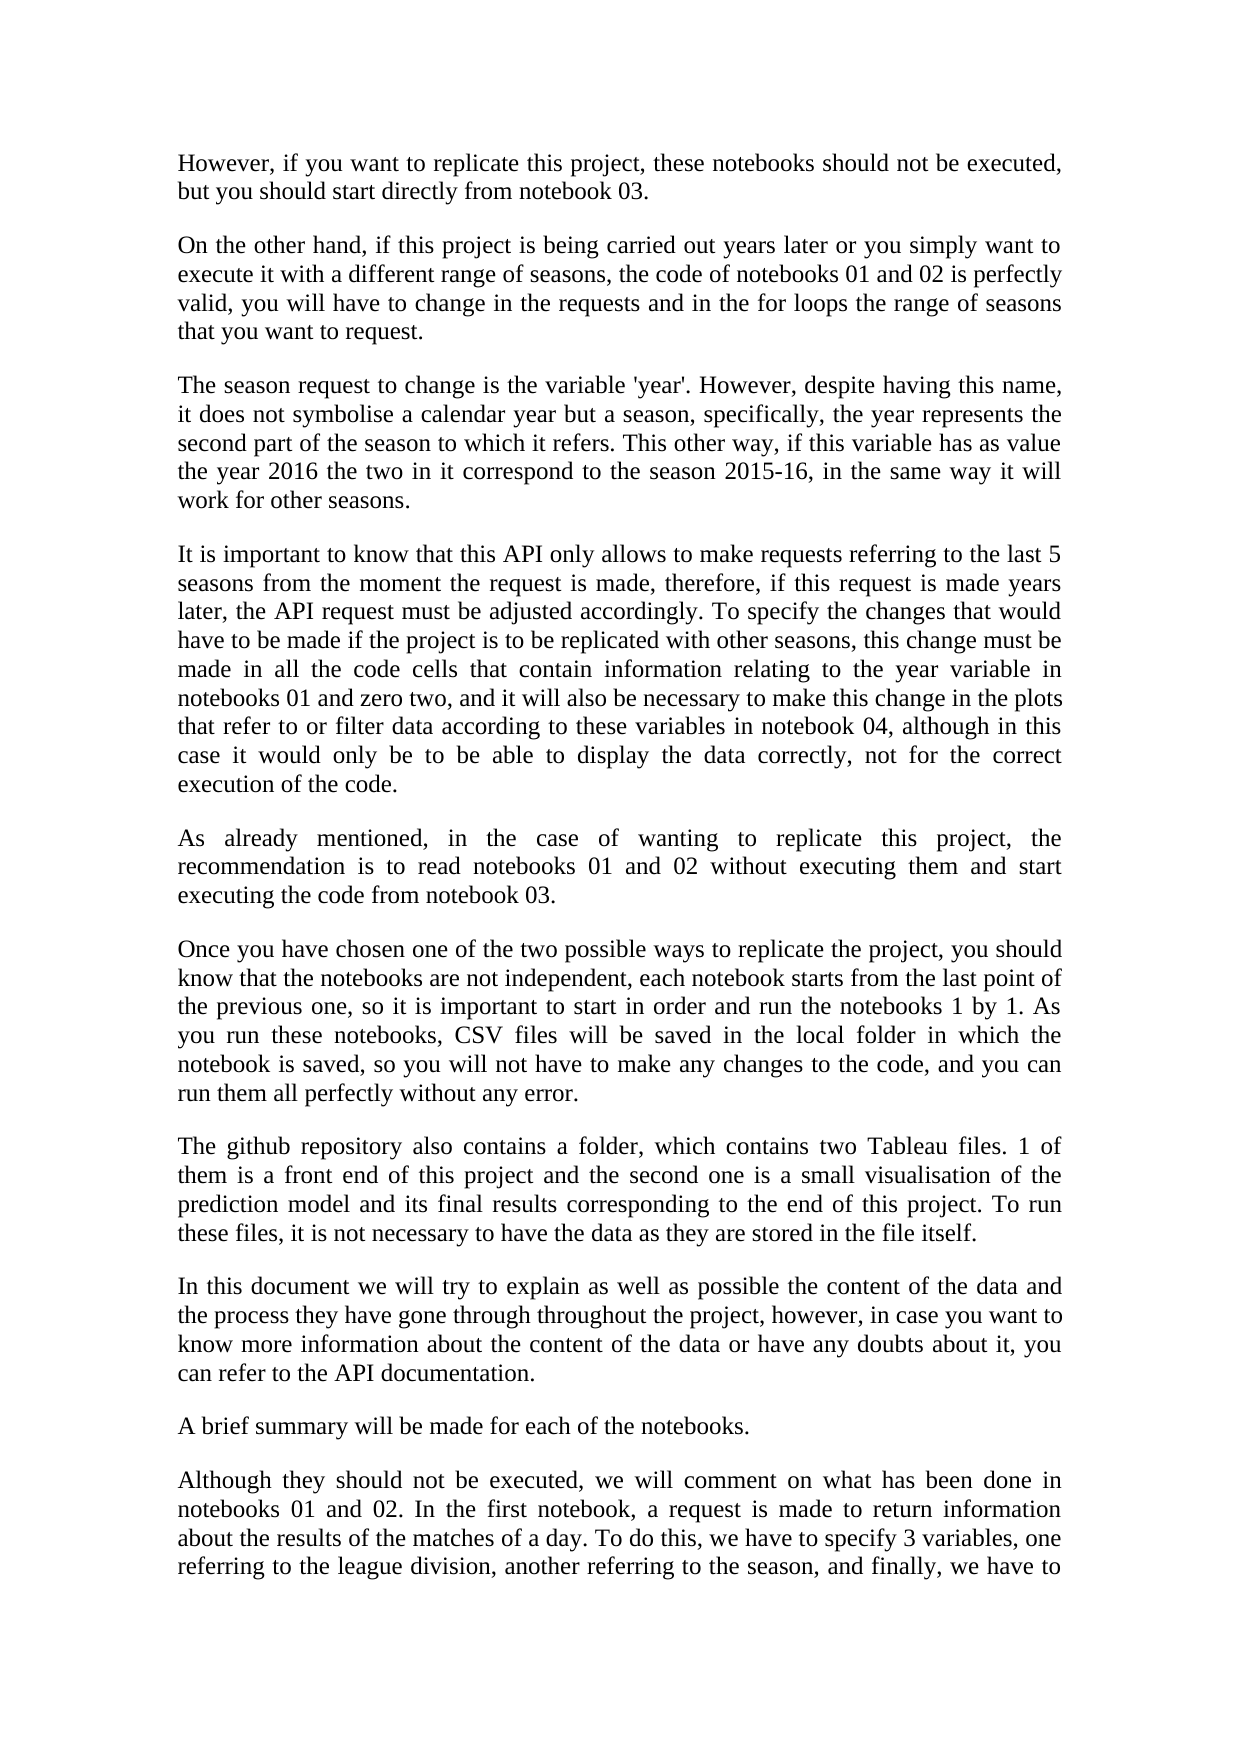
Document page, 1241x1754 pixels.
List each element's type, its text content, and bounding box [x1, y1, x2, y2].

text In this document we will try to explain as well as possible the content of the data and the process they have gone through throughout the project, however, in case you want to know more information about the content of the data or have any doubts about it, you can refer to the API documentation. [177, 1271, 1063, 1386]
text On the other hand, if this project is being carried out years later or you simply want to execute it with a different range of seasons, the code of notebooks 01 and 02 is perfectly valid, you will have to change in the requests and in the for loops the range of seasons that you want to request. [177, 230, 1063, 345]
text Once you have chosen one of the two possible ways to replicate the project, you should know that the notebooks are not independent, each notebook starts from the last point of the previous one, so it is important to start in order and run the notebooks 1 by 1. As you run these notebooks, CSV files will be saved in the local folder in which the notebook is saved, so you will not have to make any changes to the code, and you can run them all perfectly without any error. [177, 934, 1063, 1106]
text It is important to know that this API only allows to make requests referring to the last 5 seasons from the moment the request is made, therefore, if this request is made years later, the API request must be adjusted accordingly. To specify the changes that would have to be made if the project is to be replicated with other seasons, this change must be made in all the code cells that contain information relating to the year variable in notebooks 01 and zero two, and it will also be necessary to make this change in the plots that refer to or filter data according to these variables in notebook 04, although in this case it would only be to be able to display the data correctly, not for the correct execution of the code. [177, 539, 1063, 798]
text The season request to change is the variable 'year'. However, despite having this name, it does not symbolise a calendar year but a season, specifically, the year represents the second part of the season to which it refers. This other way, if this variable has as value the year 2016 the two in it correspond to the season 2015-16, in the same way it will work for other seasons. [177, 370, 1063, 514]
text As already mentioned, in the case of wanting to replicate this project, the recommendation is to read notebooks 01 and 02 without executing them and start executing the code from notebook 03. [177, 823, 1063, 909]
text The github repository also contains a folder, which contains two Tableau files. 1 of them is a front end of this project and the second one is a small visualisation of the prediction model and its final results corresponding to the end of this project. To run these files, it is not necessary to have the data as they are stored in the file itself. [177, 1131, 1063, 1246]
text A brief summary will be made for each of the notebooks. [177, 1411, 1063, 1440]
